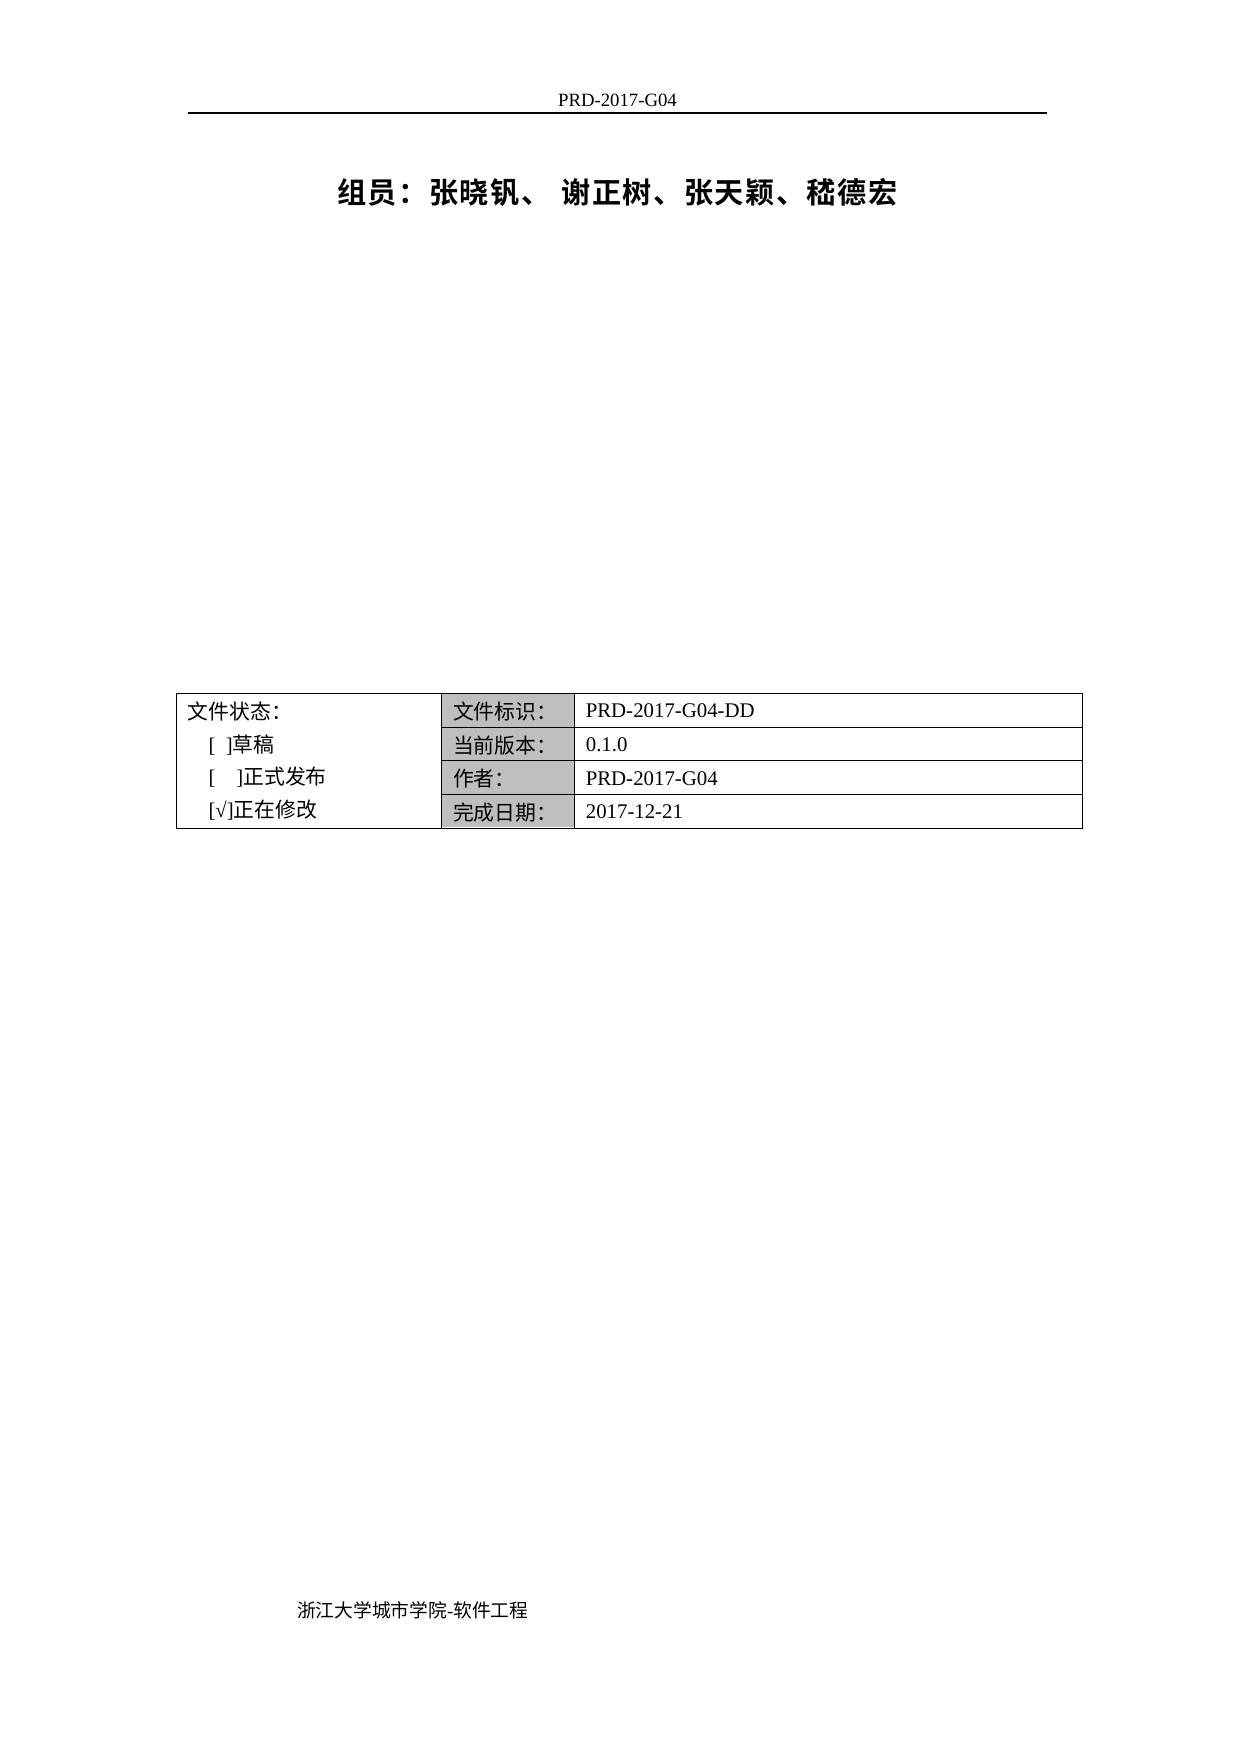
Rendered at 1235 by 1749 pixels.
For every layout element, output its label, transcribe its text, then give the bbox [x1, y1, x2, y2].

subtitle 组员：张晓钒、 谢正树、张天颖、嵇德宏 [187, 158, 1047, 223]
table_cell 作者： [442, 761, 574, 794]
table_cell 2017-12-21 [575, 795, 1082, 827]
table_header 文件标识： [442, 694, 574, 727]
table_cell 0.1.0 [575, 728, 1082, 760]
table_header 文件状态： [ ]草稿 [ ]正式发布 [√]正在修改 [177, 694, 441, 827]
table_header PRD-2017-G04-DD [575, 694, 1082, 727]
table_cell PRD-2017-G04 [575, 761, 1082, 794]
table_cell 完成日期： [442, 795, 574, 827]
table_cell 当前版本： [442, 728, 574, 760]
